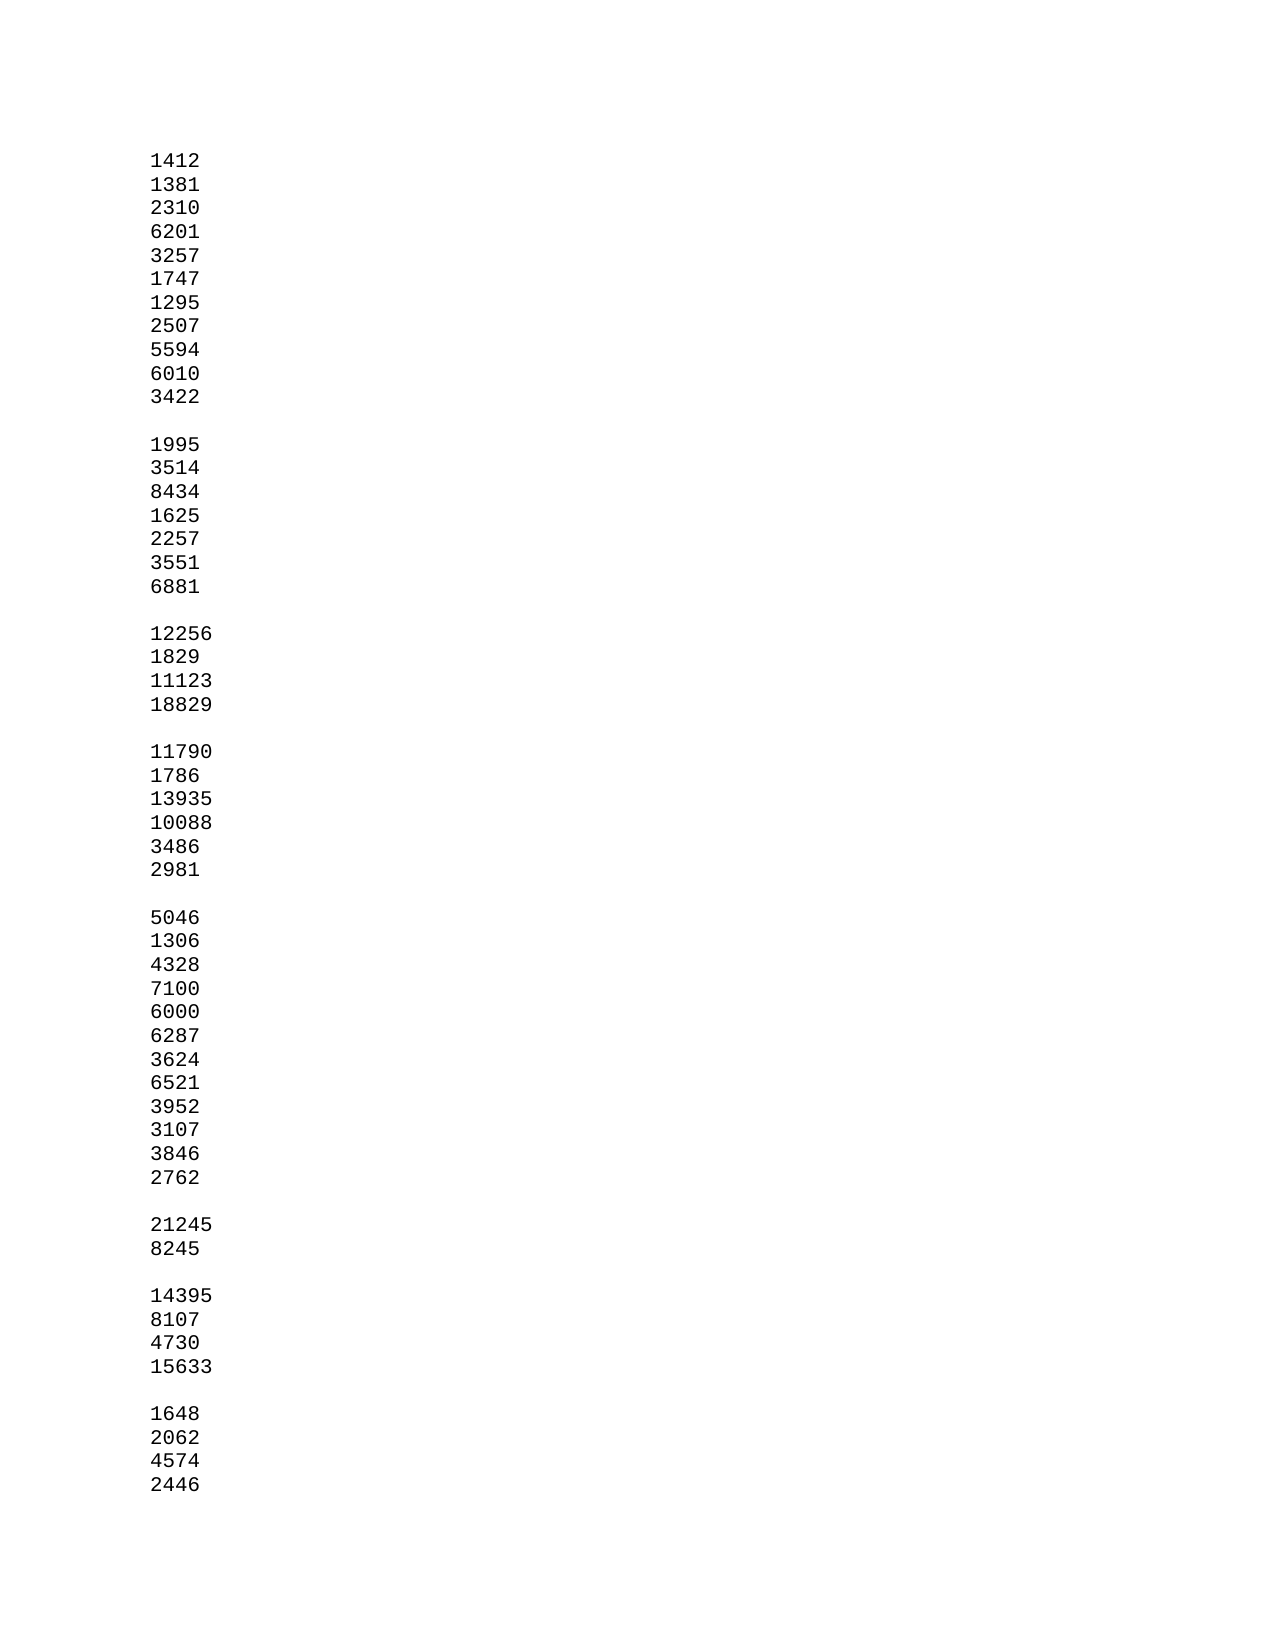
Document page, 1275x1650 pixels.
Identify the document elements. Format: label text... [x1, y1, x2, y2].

text 1829 [150, 647, 1125, 670]
text 4574 [150, 1451, 1125, 1474]
text 5594 [150, 339, 1125, 363]
text 1747 [150, 268, 1125, 292]
text 1648 [150, 1403, 1125, 1427]
text 3846 [150, 1143, 1125, 1167]
text 13935 [150, 788, 1125, 812]
text 3952 [150, 1096, 1125, 1119]
text 1995 [150, 434, 1125, 457]
text 2507 [150, 316, 1125, 339]
text 6010 [150, 363, 1125, 386]
text 2257 [150, 528, 1125, 552]
text 1786 [150, 765, 1125, 788]
text 5046 [150, 907, 1125, 930]
text 3107 [150, 1119, 1125, 1143]
text 2310 [150, 197, 1125, 221]
text 21245 [150, 1214, 1125, 1238]
text 3486 [150, 836, 1125, 859]
text 3514 [150, 457, 1125, 481]
text 6287 [150, 1025, 1125, 1048]
text 18829 [150, 694, 1125, 717]
text 2762 [150, 1167, 1125, 1190]
text 7100 [150, 978, 1125, 1001]
text 2981 [150, 859, 1125, 883]
text 3624 [150, 1048, 1125, 1072]
text 15633 [150, 1356, 1125, 1379]
text 1306 [150, 930, 1125, 954]
text 1381 [150, 174, 1125, 197]
text 8245 [150, 1238, 1125, 1261]
text 8107 [150, 1309, 1125, 1332]
text 12256 [150, 623, 1125, 647]
text 6521 [150, 1072, 1125, 1096]
text 4730 [150, 1332, 1125, 1356]
text 3551 [150, 552, 1125, 576]
text 1412 [150, 150, 1125, 174]
text 14395 [150, 1285, 1125, 1309]
text 2062 [150, 1427, 1125, 1451]
text 1295 [150, 292, 1125, 316]
text 3422 [150, 386, 1125, 410]
text 1625 [150, 505, 1125, 528]
text 4328 [150, 954, 1125, 978]
text 6000 [150, 1001, 1125, 1025]
text 8434 [150, 481, 1125, 505]
text 6881 [150, 576, 1125, 599]
text 3257 [150, 244, 1125, 268]
text 2446 [150, 1474, 1125, 1498]
text 10088 [150, 812, 1125, 836]
text 11123 [150, 670, 1125, 694]
text 6201 [150, 221, 1125, 244]
text 11790 [150, 741, 1125, 765]
